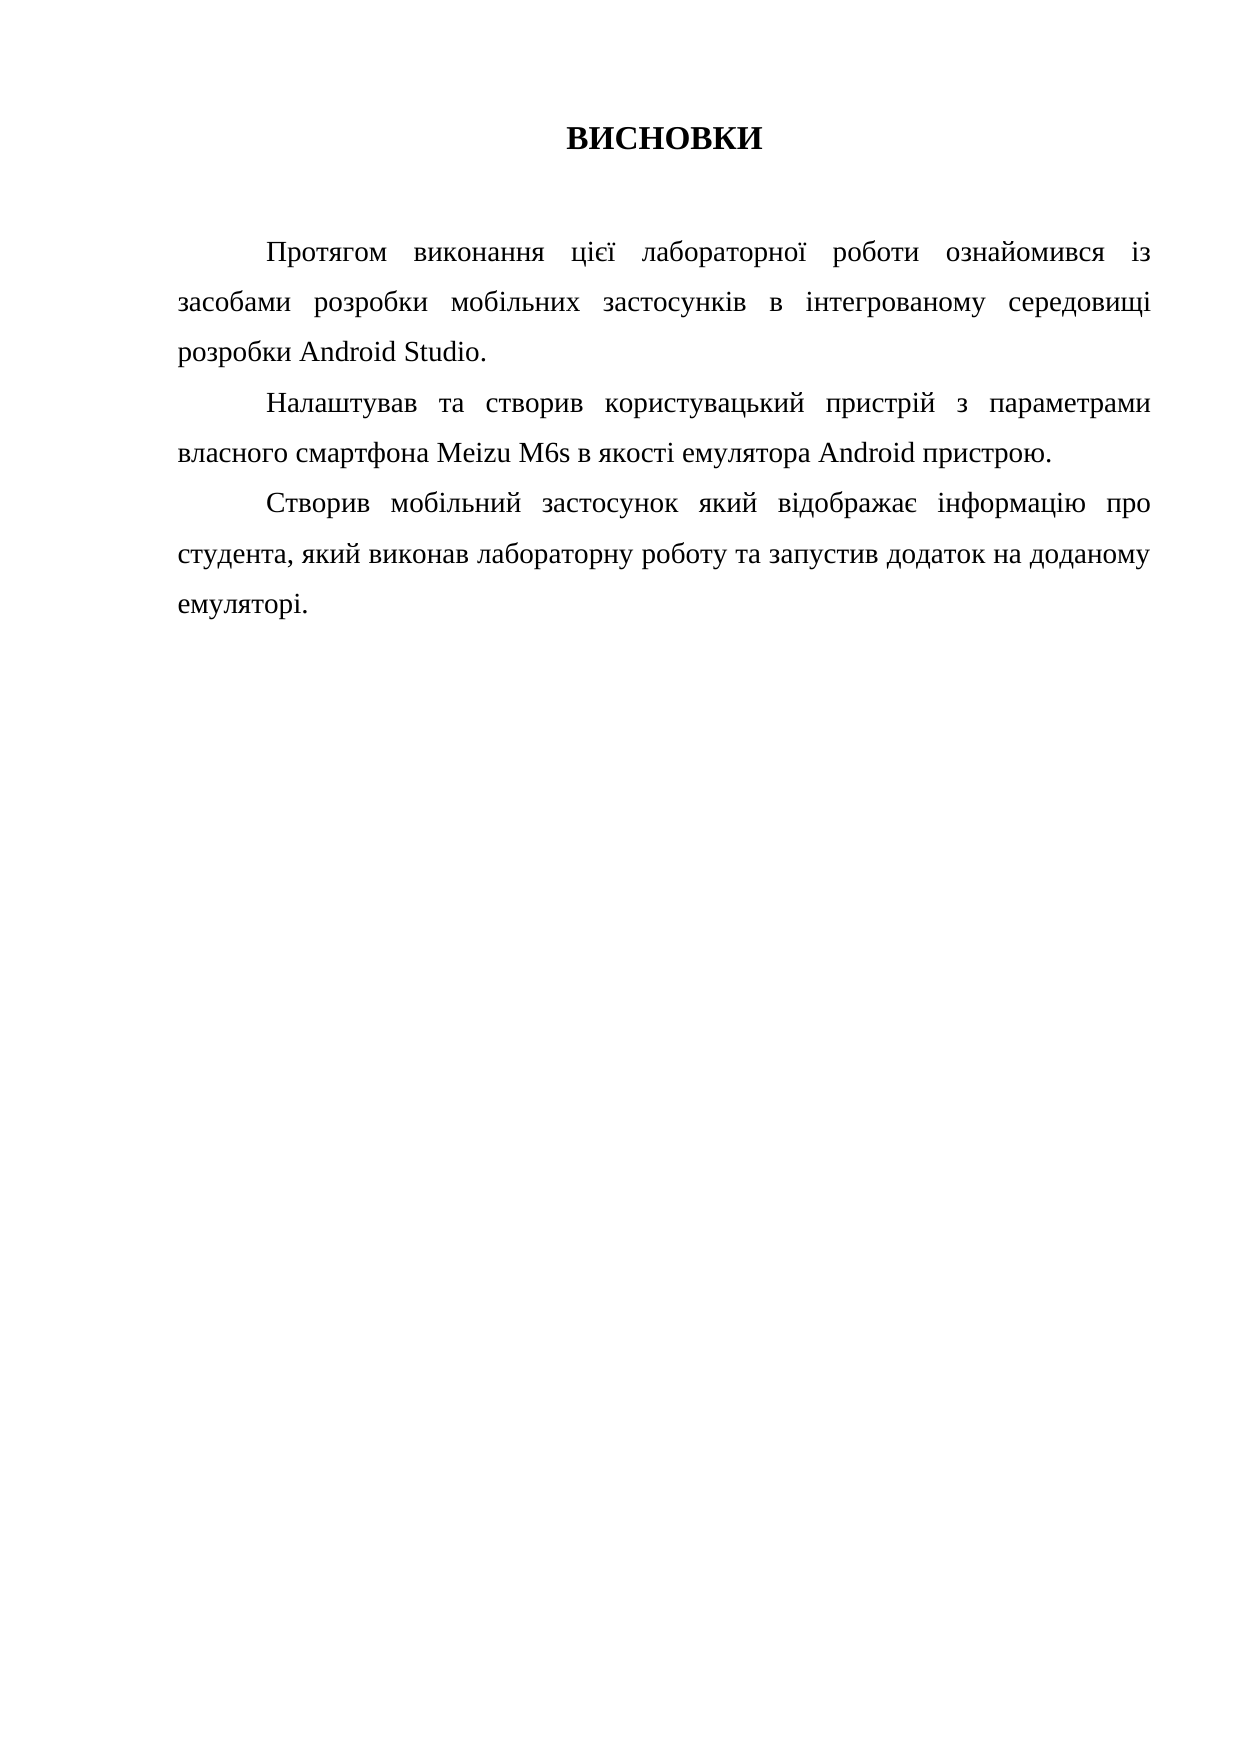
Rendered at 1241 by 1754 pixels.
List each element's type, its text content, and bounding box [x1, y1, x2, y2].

text Налаштував та створив користувацький пристрій з параметрами власного смартфона Meizu M6s в якості емулятора Android пристрою. [177, 385, 1152, 469]
text Створив мобільний застосунок який відображає інформацію про студента, який виконав лабораторну роботу та запустив додаток на доданому емуляторі. [177, 486, 1152, 620]
text Протягом виконання цієї лабораторної роботи ознайомився із засобами розробки мобільних застосунків в інтегрованому середовищі розробки Android Studio. [177, 234, 1152, 368]
list Висновки [177, 118, 1152, 156]
